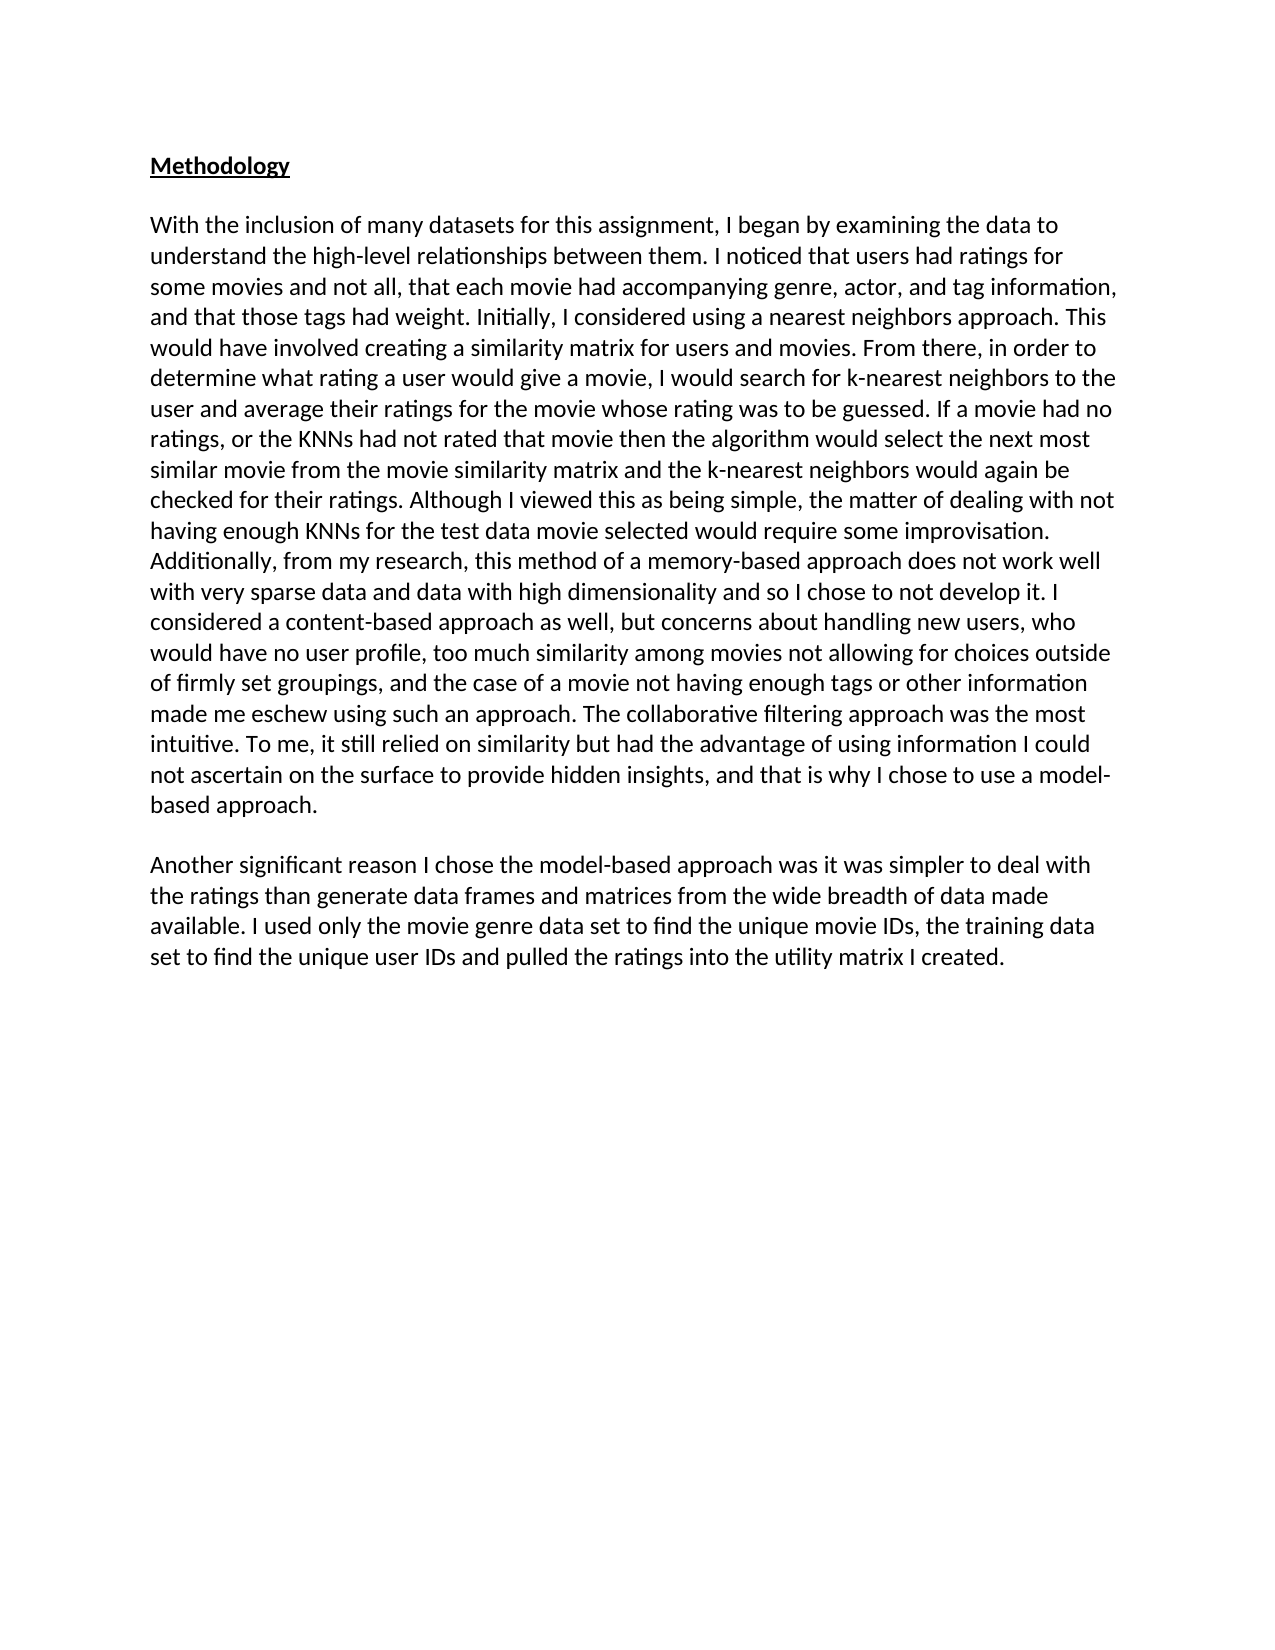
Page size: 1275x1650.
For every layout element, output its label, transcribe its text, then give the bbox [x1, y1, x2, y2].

text Another significant reason I chose the model-based approach was it was simpler to deal with the ratings than generate data frames and matrices from the wide breadth of data made available. I used only the movie genre data set to find the unique movie IDs, the training data set to find the unique user IDs and pulled the ratings into the utility matrix I created. [150, 849, 1125, 971]
text With the inclusion of many datasets for this assignment, I began by examining the data to understand the high-level relationships between them. I noticed that users had ratings for some movies and not all, that each movie had accompanying genre, actor, and tag information, and that those tags had weight. Initially, I considered using a nearest neighbors approach. This would have involved creating a similarity matrix for users and movies. From there, in order to determine what rating a user would give a movie, I would search for k-nearest neighbors to the user and average their ratings for the movie whose rating was to be guessed. If a movie had no ratings, or the KNNs had not rated that movie then the algorithm would select the next most similar movie from the movie similarity matrix and the k-nearest neighbors would again be checked for their ratings. Although I viewed this as being simple, the matter of dealing with not having enough KNNs for the test data movie selected would require some improvisation. Additionally, from my research, this method of a memory-based approach does not work well with very sparse data and data with high dimensionality and so I chose to not develop it. I considered a content-based approach as well, but concerns about handling new users, who would have no user profile, too much similarity among movies not allowing for choices outside of firmly set groupings, and the case of a movie not having enough tags or other information made me eschew using such an approach. The collaborative filtering approach was the most intuitive. To me, it still relied on similarity but had the advantage of using information I could not ascertain on the surface to provide hidden insights, and that is why I chose to use a model-based approach. [150, 210, 1125, 820]
text Methodology [150, 150, 1125, 181]
